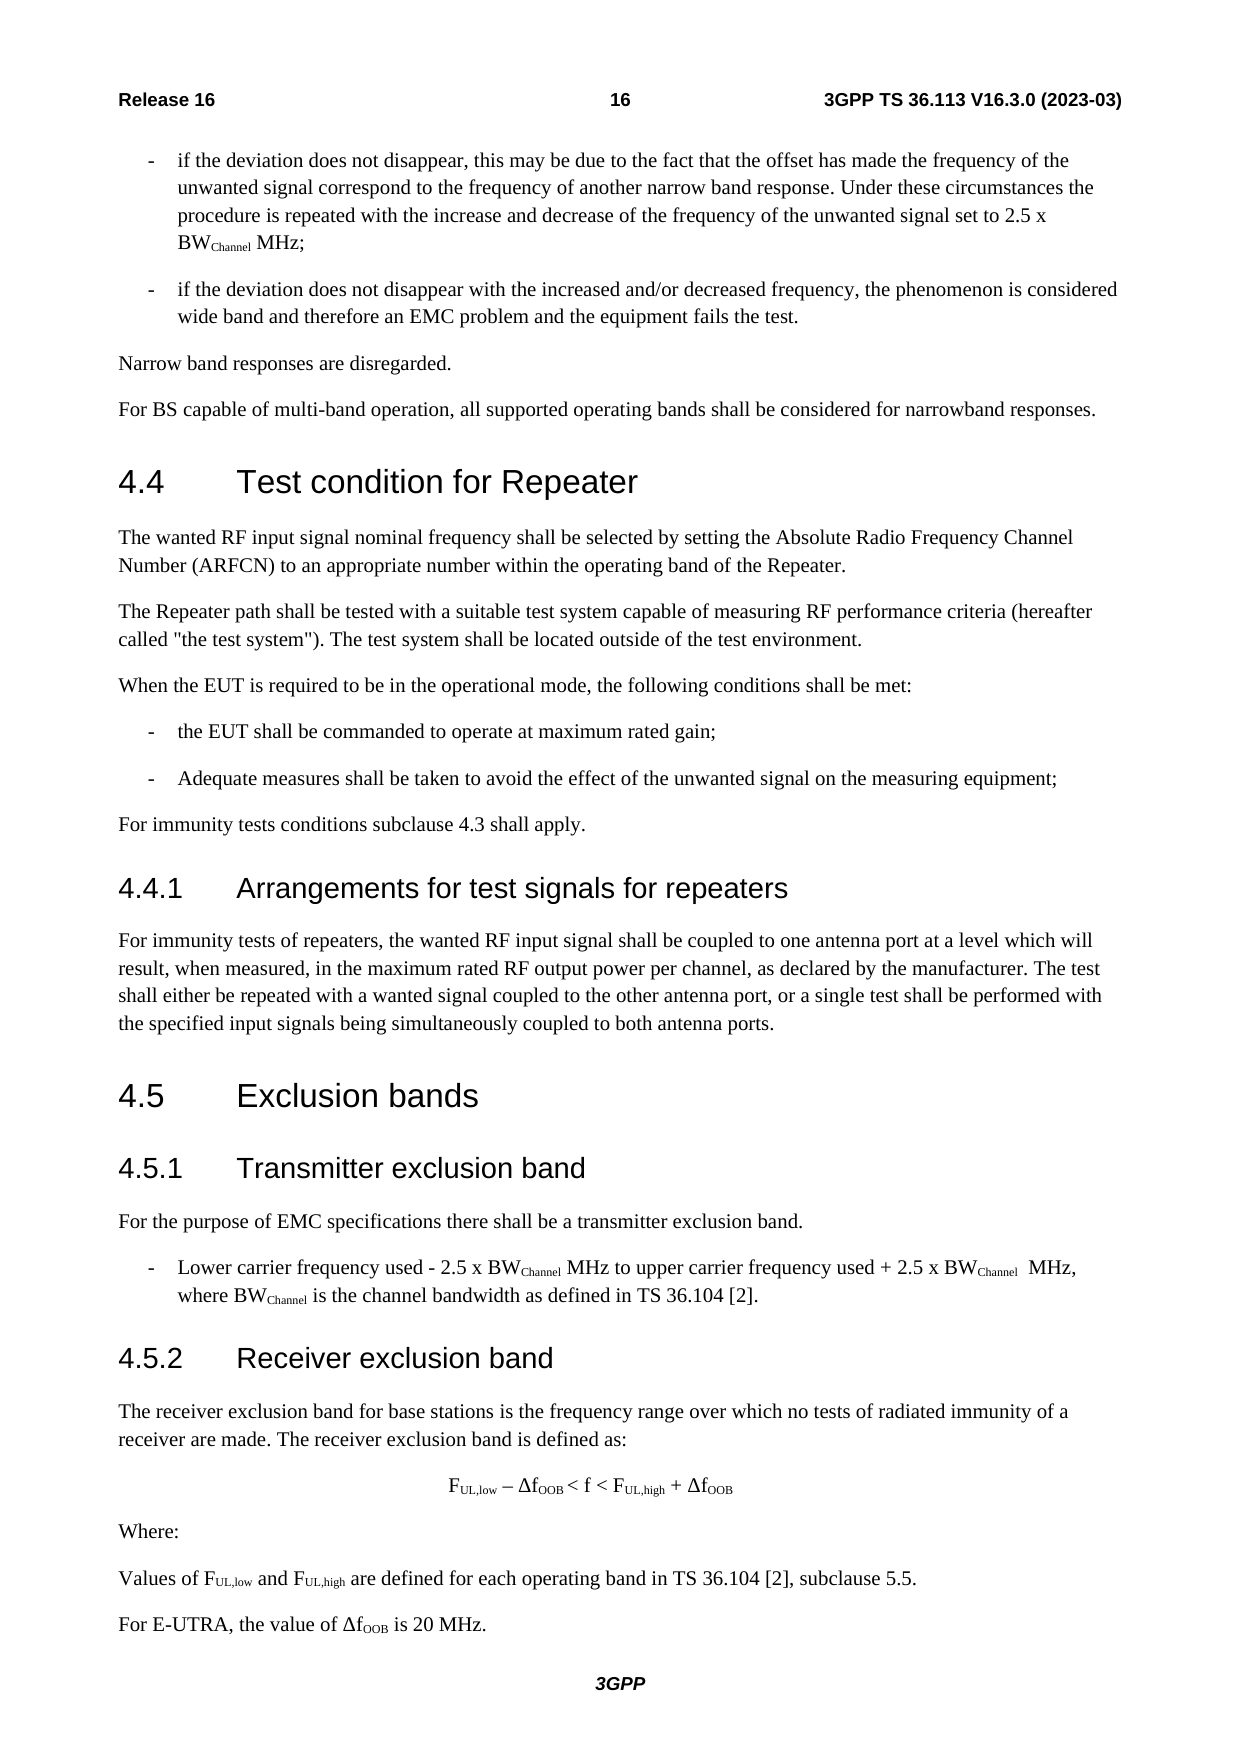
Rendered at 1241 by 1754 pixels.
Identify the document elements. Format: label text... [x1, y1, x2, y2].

text - Adequate measures shall be taken to avoid the effect of the unwanted signal on the measuring equipment; [148, 766, 1122, 790]
text The Repeater path shall be tested with a suitable test system capable of measuring RF performance criteria (hereafter called "the test system"). The test system shall be located outside of the test environment. [118, 599, 1122, 651]
text FUL,low – ΔfOOB < f < FUL,high + ΔfOOB [118, 1473, 1122, 1497]
text Values of FUL,low and FUL,high are defined for each operating band in TS 36.104 [2], subclause 5.5. [118, 1566, 1122, 1589]
text For immunity tests of repeaters, the wanted RF input signal shall be coupled to one antenna port at a level which will result, when measured, in the maximum rated RF output power per channel, as declared by the manufacturer. The test shall either be repeated with a wanted signal coupled to the other antenna port, or a single test shall be performed with the specified input signals being simultaneously coupled to both antenna ports. [118, 928, 1122, 1035]
text For the purpose of EMC specifications there shall be a transmitter exclusion band. [118, 1209, 1122, 1233]
subtitle 4.5.1 Transmitter exclusion band [118, 1151, 1122, 1185]
text When the EUT is required to be in the operational mode, the following conditions shall be met: [118, 673, 1122, 697]
text - the EUT shall be commanded to operate at maximum rated gain; [148, 719, 1122, 743]
text - Lower carrier frequency used - 2.5 x BWChannel MHz to upper carrier frequency used + 2.5 x BWChannel MHz, where BWChannel is the channel bandwidth as defined in TS 36.104 [2]. [148, 1255, 1122, 1307]
text The wanted RF input signal nominal frequency shall be selected by setting the Absolute Radio Frequency Channel Number (ARFCN) to an appropriate number within the operating band of the Repeater. [118, 525, 1122, 577]
text For BS capable of multi-band operation, all supported operating bands shall be considered for narrowband responses. [118, 397, 1122, 421]
text The receiver exclusion band for base stations is the frequency range over which no tests of radiated immunity of a receiver are made. The receiver exclusion band is defined as: [118, 1399, 1122, 1451]
subtitle 4.4.1 Arrangements for test signals for repeaters [118, 871, 1122, 904]
text - if the deviation does not disappear with the increased and/or decreased frequency, the phenomenon is considered wide band and therefore an EMC problem and the equipment fails the test. [148, 277, 1122, 328]
subtitle 4.5.2 Receiver exclusion band [118, 1342, 1122, 1375]
text For E-UTRA, the value of ΔfOOB is 20 MHz. [118, 1612, 1122, 1636]
text Where: [118, 1519, 1122, 1543]
subtitle 4.4 Test condition for Repeater [118, 462, 1122, 501]
text Narrow band responses are disregarded. [118, 351, 1122, 375]
text - if the deviation does not disappear, this may be due to the fact that the offset has made the frequency of the unwanted signal correspond to the frequency of another narrow band response. Under these circumstances the procedure is repeated with the increase and decrease of the frequency of the unwanted signal set to 2.5 x BWChannel MHz; [148, 147, 1122, 254]
subtitle 4.5 Exclusion bands [118, 1076, 1122, 1114]
text For immunity tests conditions subclause 4.3 shall apply. [118, 812, 1122, 836]
